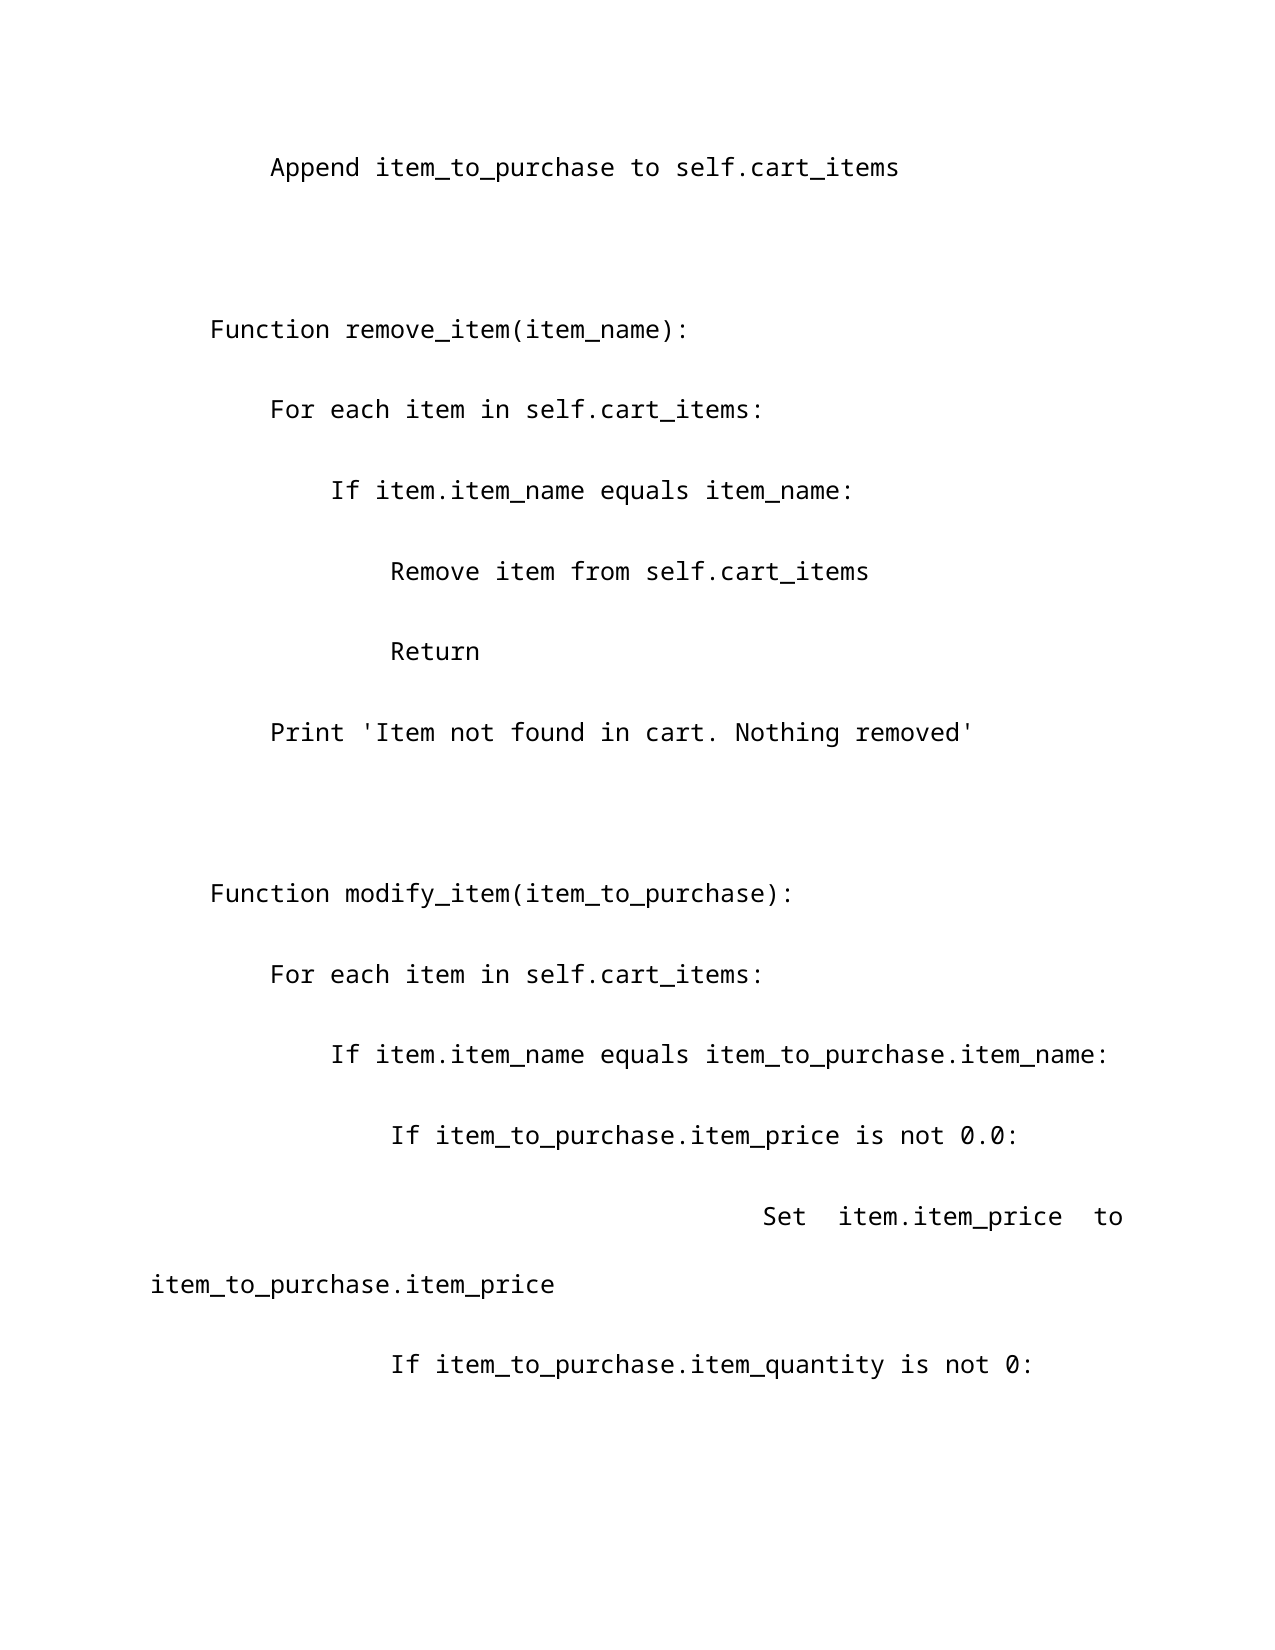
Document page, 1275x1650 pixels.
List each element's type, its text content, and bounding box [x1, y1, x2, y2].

text If item_to_purchase.item_quantity is not 0: [150, 1347, 1125, 1381]
text Function modify_item(item_to_purchase): [150, 876, 1125, 910]
text Return [150, 634, 1125, 668]
text If item.item_name equals item_to_purchase.item_name: [150, 1037, 1125, 1071]
text For each item in self.cart_items: [150, 956, 1125, 990]
text For each item in self.cart_items: [150, 392, 1125, 426]
text If item.item_name equals item_name: [150, 472, 1125, 507]
text Function remove_item(item_name): [150, 311, 1125, 345]
text Print 'Item not found in cart. Nothing removed' [150, 714, 1125, 748]
text Append item_to_purchase to self.cart_items [150, 150, 1125, 184]
text If item_to_purchase.item_price is not 0.0: [150, 1117, 1125, 1152]
text Remove item from self.cart_items [150, 553, 1125, 587]
text Set item.item_price to item_to_purchase.item_price [150, 1198, 1125, 1300]
